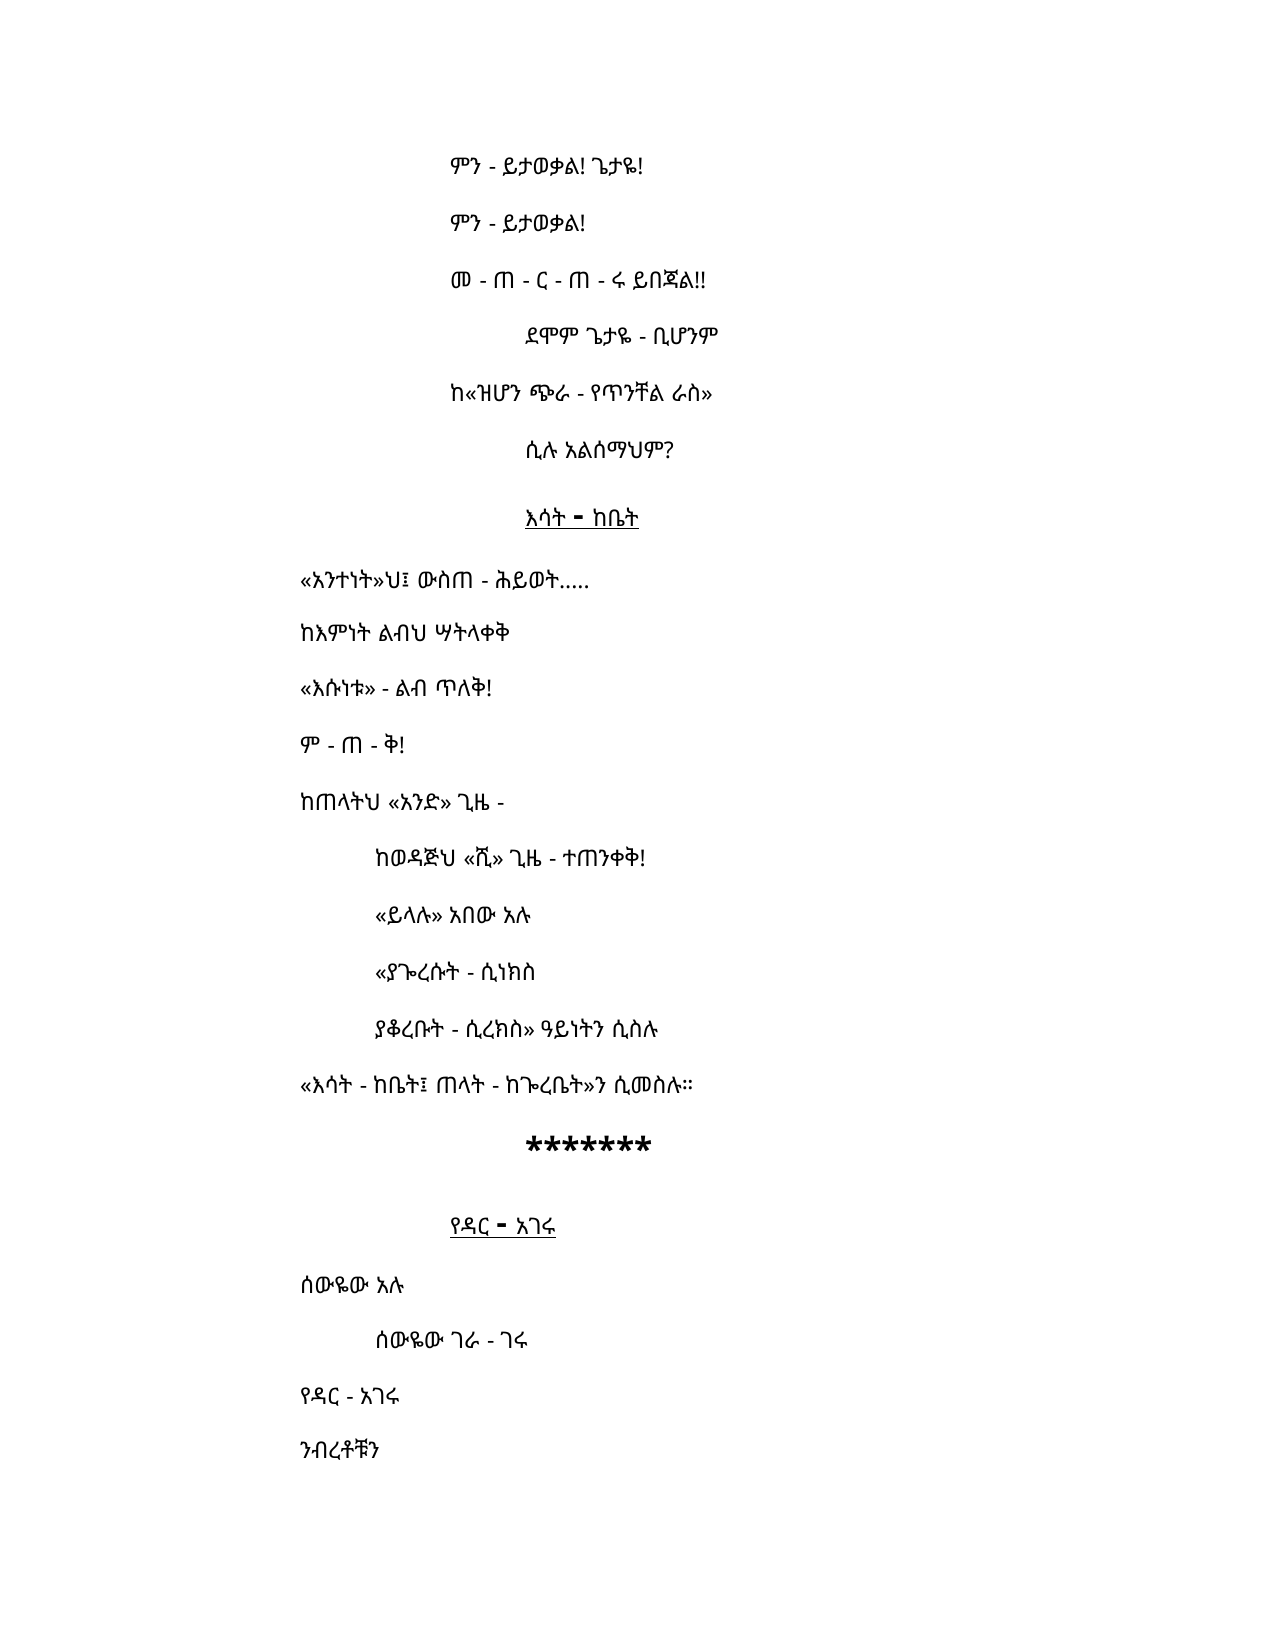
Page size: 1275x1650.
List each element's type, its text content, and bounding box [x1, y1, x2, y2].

text «እሱነቱ» - ልብ ጥለቅ! [225, 672, 1125, 703]
text «ያጐረሱት - ሲነክስ [225, 956, 1125, 987]
text ምን - ይታወቃል! [375, 207, 1125, 238]
text «ይላሉ» አበው አሉ [225, 899, 1125, 930]
text «እሳት - ከቤት፤ ጠላት - ከጐረቤት»ን ሲመስሉ። [225, 1069, 1125, 1101]
text ከ«ዝሆን ጭራ - የጥንቸል ራስ» [375, 377, 1125, 408]
text ከወዳጅህ «ሺ» ጊዜ - ተጠንቀቅ! [225, 842, 1125, 873]
text እሳት - ከቤት [375, 491, 1125, 536]
text ከእምነት ልብህ ሣትላቀቅ [225, 620, 1125, 647]
text መ - ጠ - ር - ጠ - ሩ ይበጃል!! [375, 263, 1125, 295]
text ከጠላትህ «አንድ» ጊዜ - [225, 785, 1125, 817]
text የዳር - አገሩ [225, 1380, 1125, 1412]
text «አንተነት»ህ፤ ውስጠ - ሕይወት..... [225, 564, 1125, 595]
text ያቆረቡት - ሲረክስ» ዓይነትን ሲስሉ [225, 1012, 1125, 1044]
text ሰውዬው ገራ - ገሩ [225, 1323, 1125, 1355]
text የዳር - አገሩ [225, 1199, 1125, 1244]
text ንብረቶቹን [225, 1437, 1125, 1464]
text ደሞም ጌታዬ - ቢሆንም [375, 320, 1125, 352]
text ምን - ይታወቃል! ጌታዬ! [375, 150, 1125, 181]
text ሰውዬው አሉ [225, 1272, 1125, 1299]
text ******* [225, 1126, 1125, 1171]
text ም - ጠ - ቅ! [225, 729, 1125, 760]
text ሲሉ አልሰማህም? [375, 434, 1125, 465]
